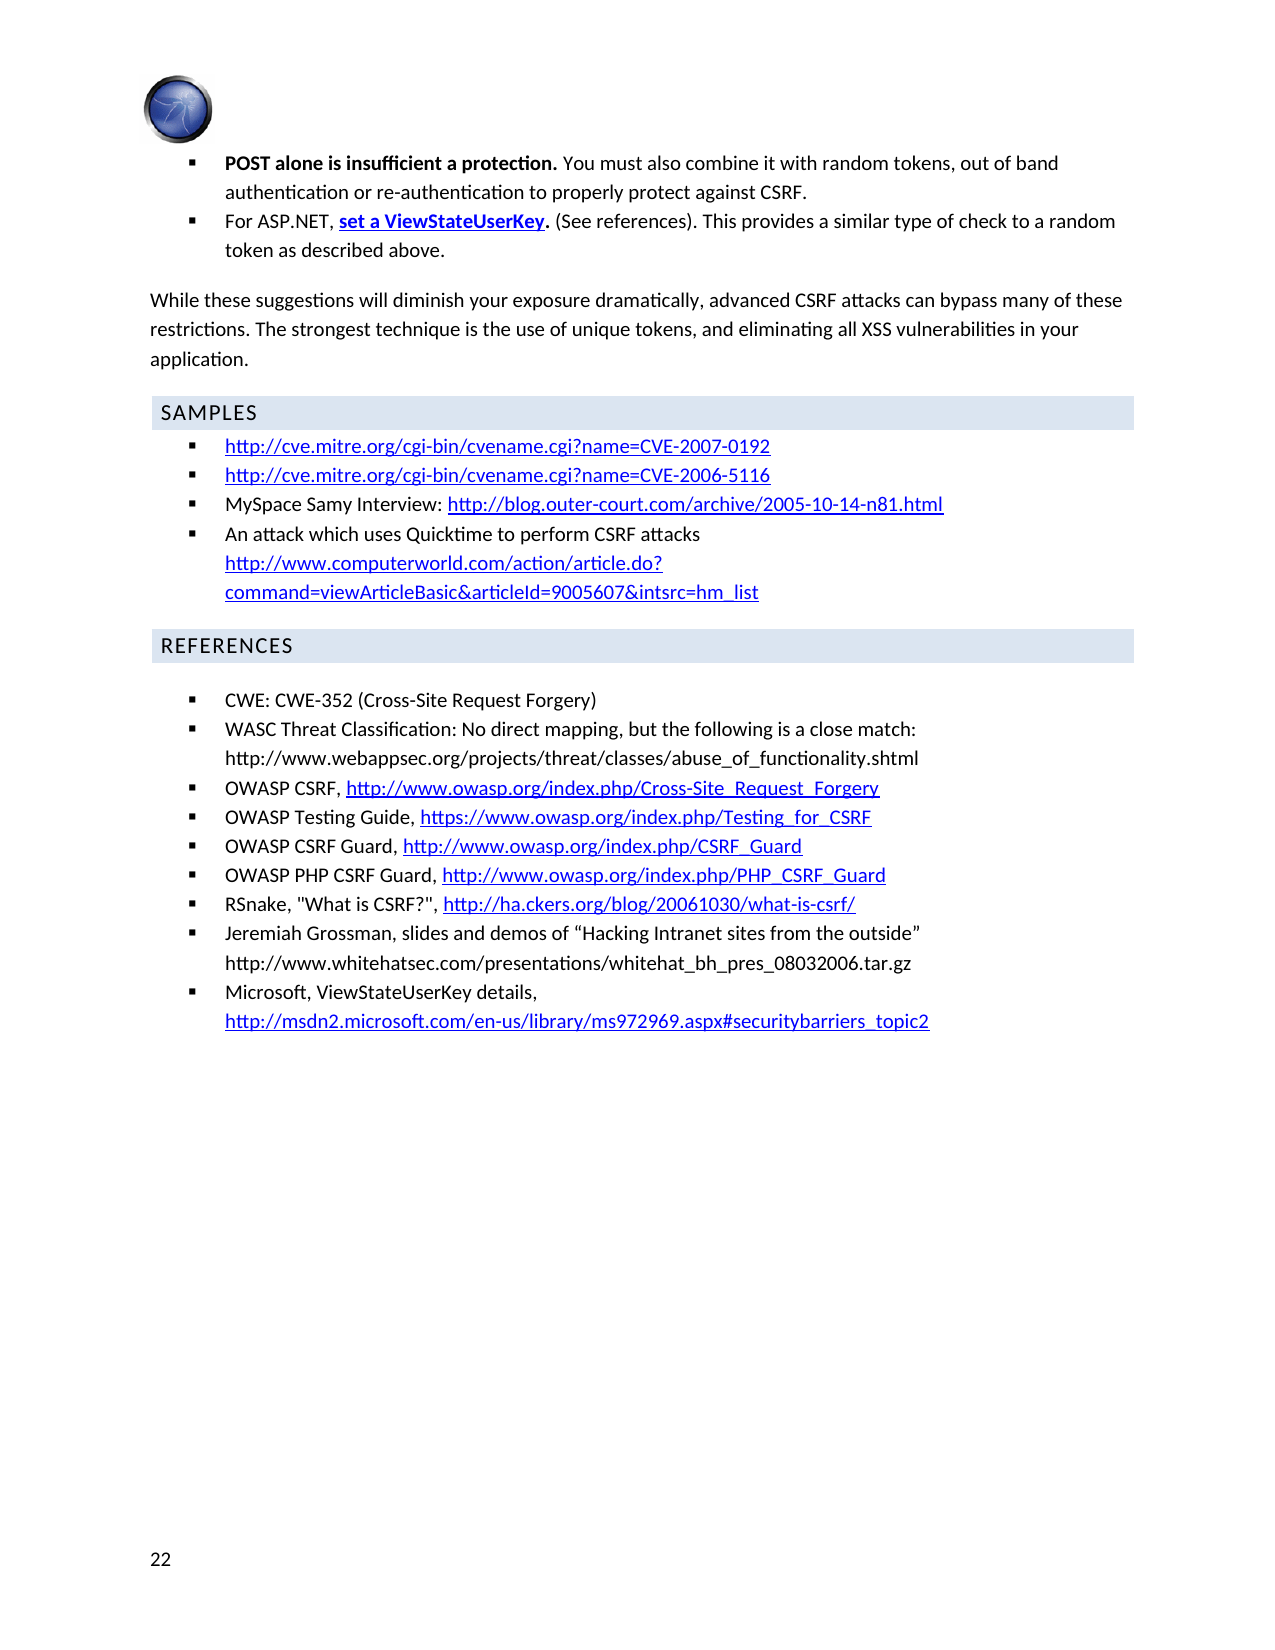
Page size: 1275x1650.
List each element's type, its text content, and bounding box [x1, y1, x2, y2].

text While these suggestions will diminish your exposure dramatically, advanced CSRF attacks can bypass many of these restrictions. The strongest technique is the use of unique tokens, and eliminating all XSS vulnerabilities in your application. [150, 287, 1125, 371]
list OWASP CSRF Guard, http://www.owasp.org/index.php/CSRF_Guard [187, 833, 1125, 858]
subtitle References [153, 630, 1133, 662]
list CWE: CWE-352 (Cross-Site Request Forgery) [187, 687, 1125, 713]
list OWASP Testing Guide, https://www.owasp.org/index.php/Testing_for_CSRF [187, 804, 1125, 829]
list http://cve.mitre.org/cgi-bin/cvename.cgi?name=CVE-2006-5116 [187, 462, 1125, 488]
picture [139, 74, 215, 144]
list MySpace Samy Interview: http://blog.outer-court.com/archive/2005-10-14-n81.html [187, 492, 1125, 517]
subtitle Samples [153, 397, 1133, 429]
list Jeremiah Grossman, slides and demos of “Hacking Intranet sites from the outside” http://www.whitehatsec.com/presentations/whitehat_bh_pres_08032006.tar.gz [187, 921, 1125, 975]
list http://cve.mitre.org/cgi-bin/cvename.cgi?name=CVE-2007-0192 [187, 433, 1125, 459]
list OWASP CSRF, http://www.owasp.org/index.php/Cross-Site_Request_Forgery [187, 775, 1125, 800]
list For ASP.NET, set a ViewStateUserKey. (See references). This provides a similar type of check to a random token as described above. [187, 208, 1125, 263]
list POST alone is insufficient a protection. You must also combine it with random tokens, out of band authentication or re-authentication to properly protect against CSRF. [187, 150, 1125, 204]
list An attack which uses Quicktime to perform CSRF attacks http://www.computerworld.com/action/article.do?command=viewArticleBasic&articleId=9005607&intsrc=hm_list [187, 521, 1125, 604]
list OWASP PHP CSRF Guard, http://www.owasp.org/index.php/PHP_CSRF_Guard [187, 862, 1125, 888]
list WASC Threat Classification: No direct mapping, but the following is a close match: http://www.webappsec.org/projects/threat/classes/abuse_of_functionality.shtml [187, 716, 1125, 771]
list Microsoft, ViewStateUserKey details, http://msdn2.microsoft.com/en-us/library/ms972969.aspx#securitybarriers_topic2 [187, 979, 1125, 1033]
list RSnake, "What is CSRF?", http://ha.ckers.org/blog/20061030/what-is-csrf/ [187, 891, 1125, 917]
